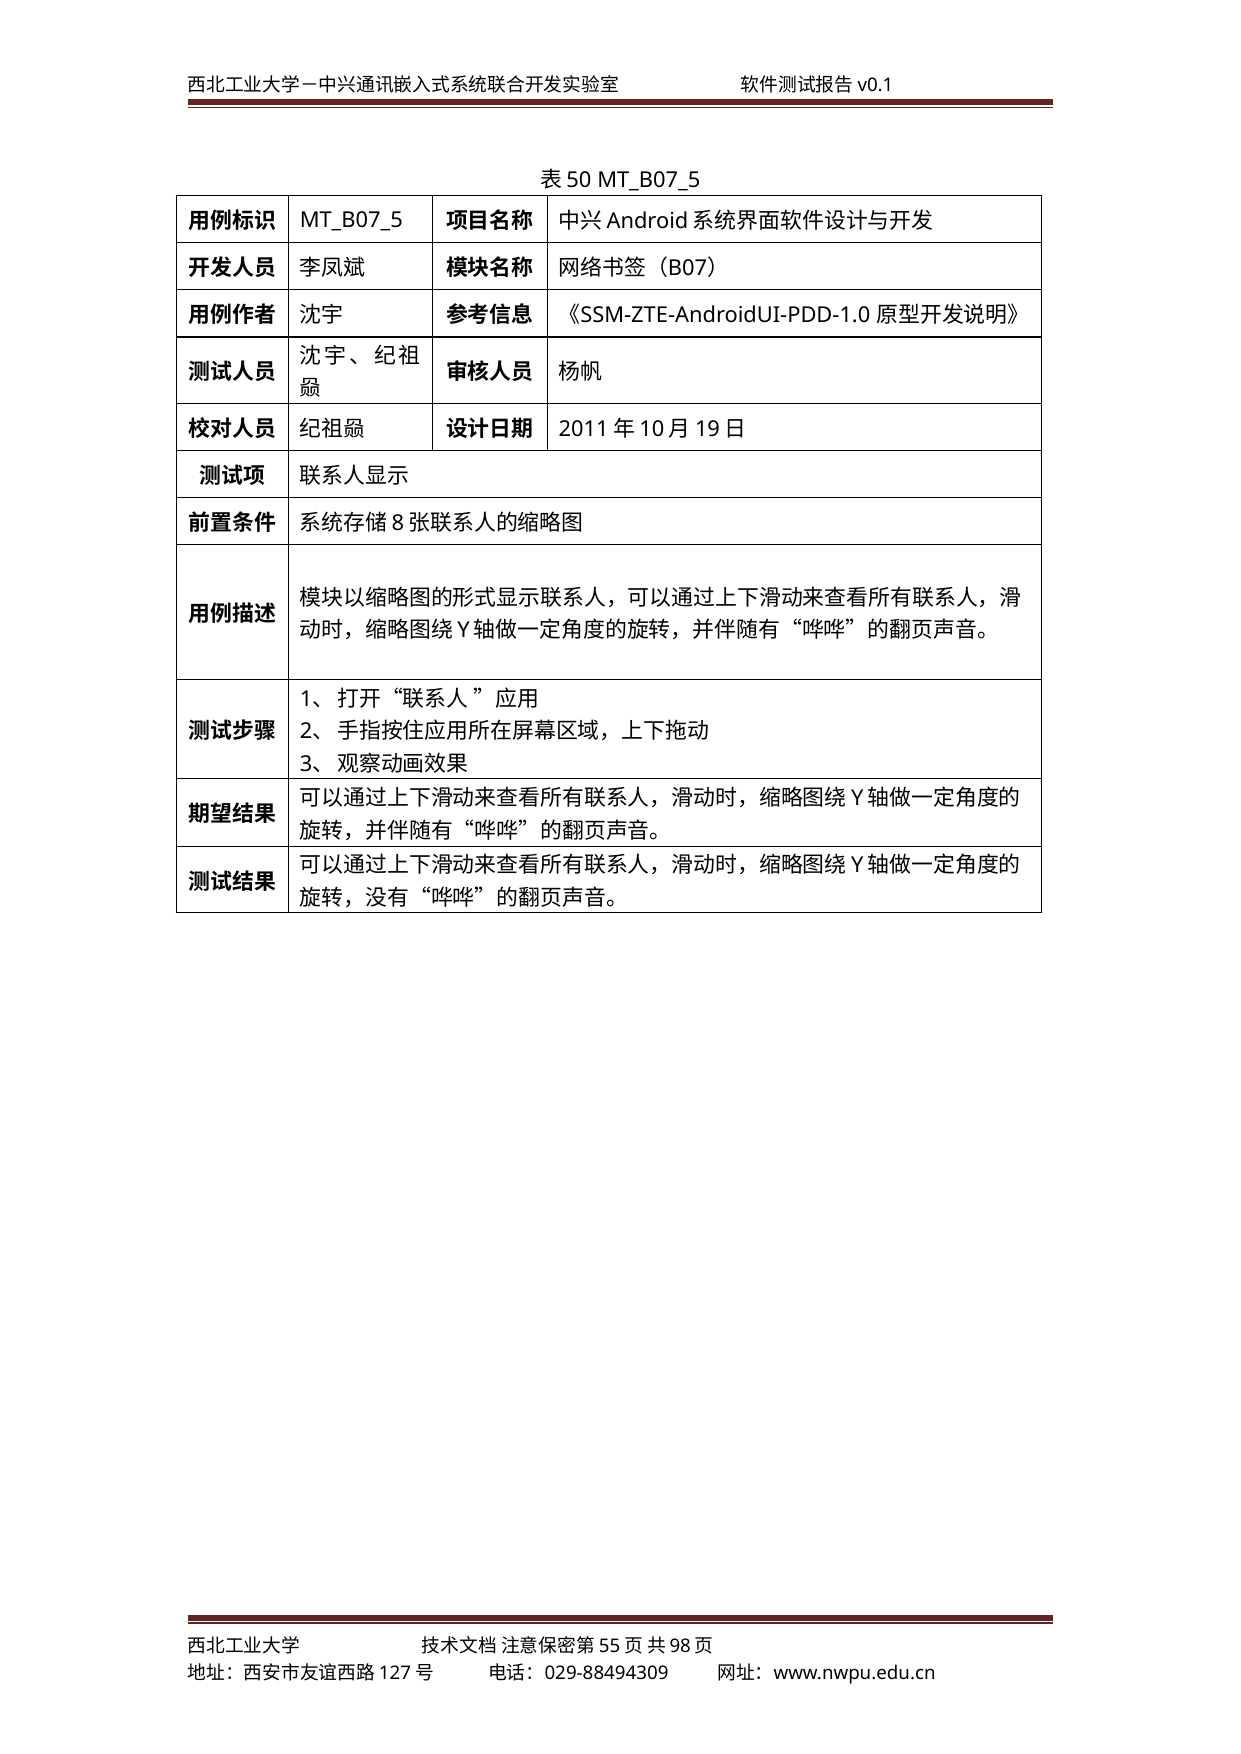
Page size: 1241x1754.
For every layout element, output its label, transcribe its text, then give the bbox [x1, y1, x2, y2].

table_cell 李凤斌 [289, 243, 432, 289]
table_cell 校对人员 [177, 404, 288, 450]
table_cell 网络书签（B07） [548, 243, 1041, 289]
table_cell 沈宇 [289, 290, 432, 336]
table_cell 设计日期 [433, 404, 547, 450]
table_cell 测试项 [177, 451, 288, 497]
table_cell 期望结果 [177, 779, 288, 846]
text 表50 MT_B07_5 [187, 162, 1053, 194]
table_cell 测试结果 [177, 847, 288, 912]
table_header 中兴Android系统界面软件设计与开发 [548, 196, 1041, 242]
table_cell 模块以缩略图的形式显示联系人，可以通过上下滑动来查看所有联系人，滑动时，缩略图绕Y轴做一定角度的旋转，并伴随有“哗哗”的翻页声音。 [289, 545, 1041, 679]
table_cell 开发人员 [177, 243, 288, 289]
table_cell 沈宇、纪祖赑 [289, 338, 432, 402]
table_cell 审核人员 [433, 338, 547, 402]
table_cell 用例作者 [177, 290, 288, 336]
table_cell 系统存储8张联系人的缩略图 [289, 498, 1041, 544]
table_cell 《SSM-ZTE-AndroidUI-PDD-1.0 原型开发说明》 [548, 290, 1041, 336]
table_cell 纪祖赑 [289, 404, 432, 450]
table_cell 测试人员 [177, 338, 288, 402]
table_cell 联系人显示 [289, 451, 1041, 497]
table_cell 可以通过上下滑动来查看所有联系人，滑动时，缩略图绕Y轴做一定角度的旋转，并伴随有“哗哗”的翻页声音。 [289, 779, 1041, 846]
table_cell 测试步骤 [177, 680, 288, 778]
table_header 项目名称 [433, 196, 547, 242]
table_cell 2011年10月19日 [548, 404, 1041, 450]
table_header MT_B07_5 [289, 196, 432, 242]
table_cell 杨帆 [548, 338, 1041, 402]
table_cell 可以通过上下滑动来查看所有联系人，滑动时，缩略图绕Y轴做一定角度的旋转，没有“哗哗”的翻页声音。 [289, 847, 1041, 912]
table_header 用例标识 [177, 196, 288, 242]
table_cell 用例描述 [177, 545, 288, 679]
table_cell 打开“联系人 ”应用 手指按住应用所在屏幕区域，上下拖动 观察动画效果 [289, 680, 1041, 778]
table_cell 前置条件 [177, 498, 288, 544]
table_cell 参考信息 [433, 290, 547, 336]
table_cell 模块名称 [433, 243, 547, 289]
